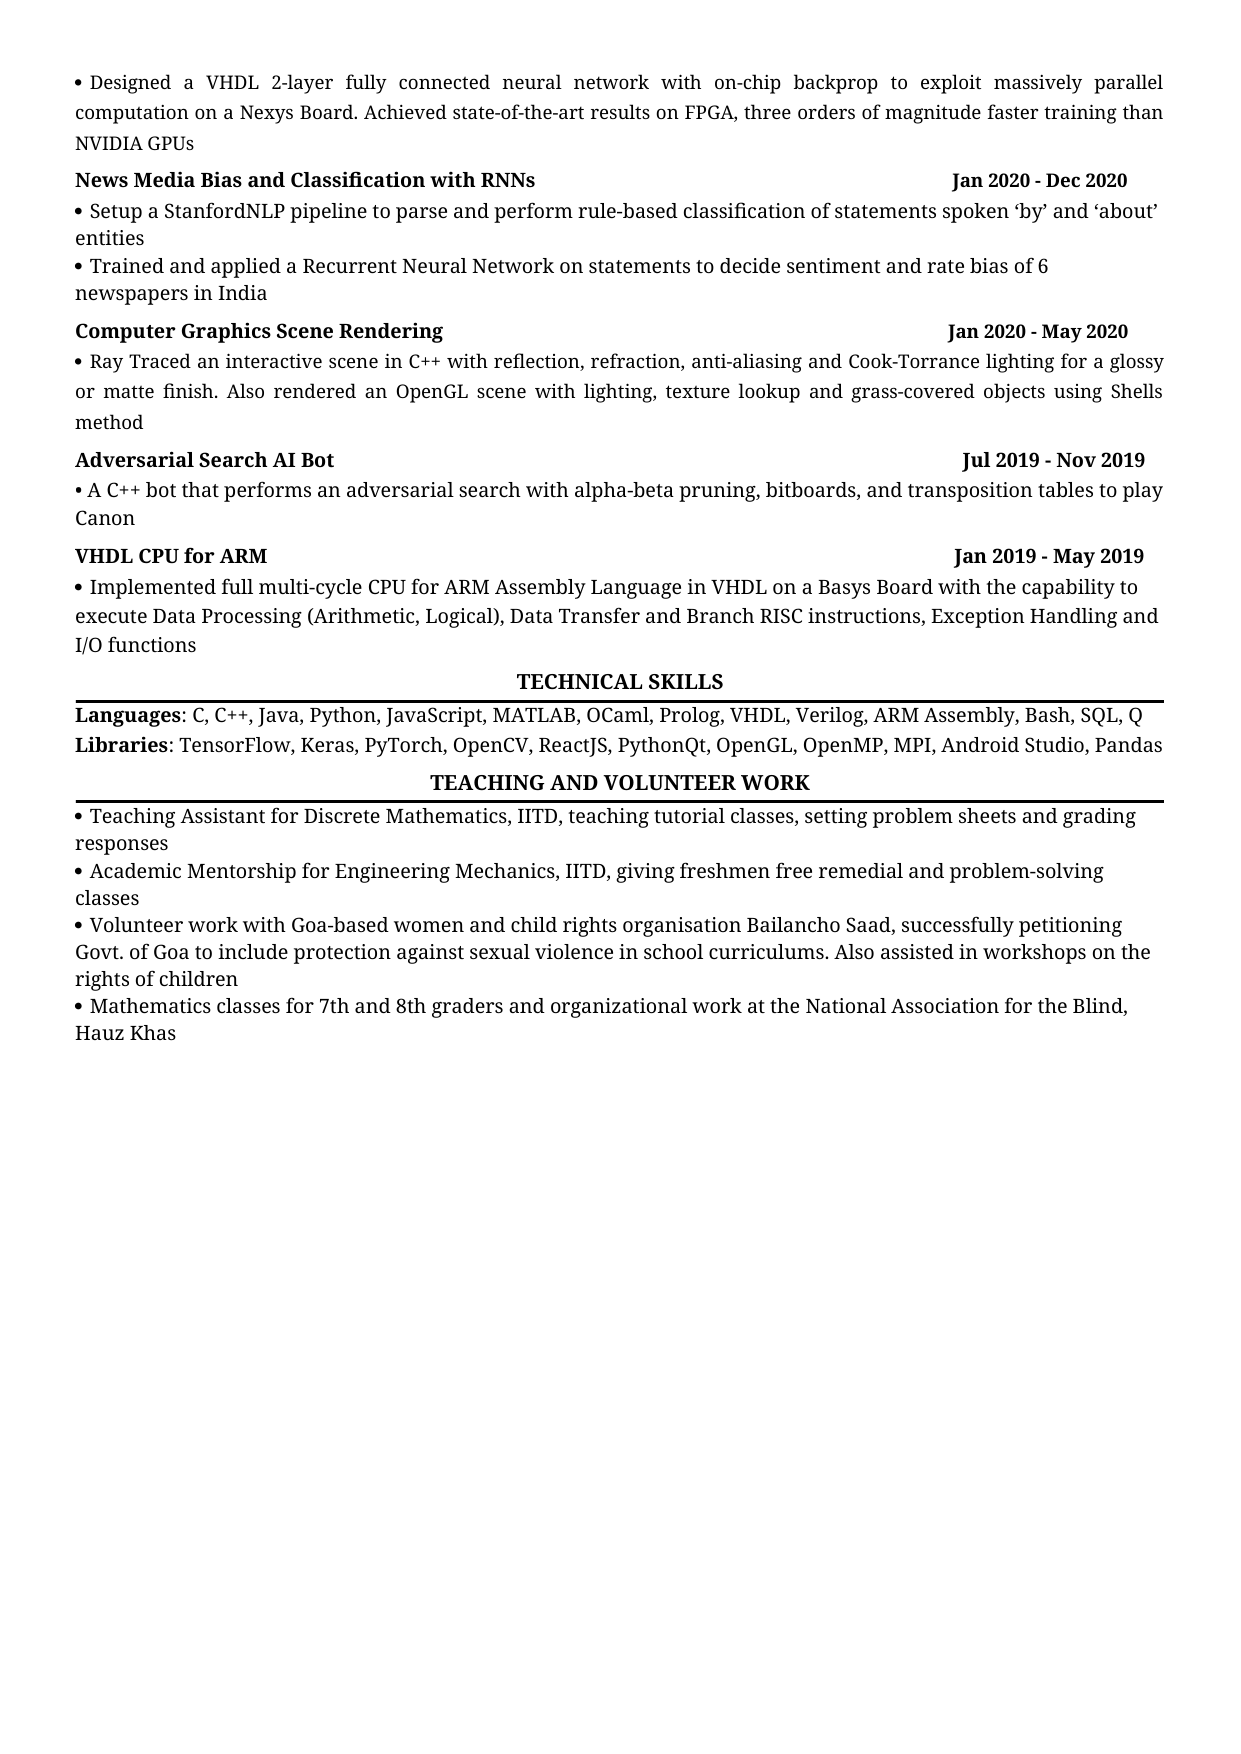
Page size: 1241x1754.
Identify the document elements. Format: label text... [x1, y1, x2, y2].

text • A C++ bot that performs an adversarial search with alpha-beta pruning, bitboards, and transposition tables to play Canon [75, 477, 1165, 531]
text Libraries: TensorFlow, Keras, PyTorch, OpenCV, ReactJS, PythonQt, OpenGL, OpenMP, MPI, Android Studio, Pandas [75, 731, 1165, 758]
text TEACHING AND VOLUNTEER WORK [75, 768, 1165, 797]
text Adversarial Search AI Bot Jul 2019 - Nov 2019 [75, 446, 1165, 473]
list Volunteer work with Goa-based women and child rights organisation Bailancho Saad, successfully petitioning Govt. of Goa to include protection against sexual violence in school curriculums. Also assisted in workshops on the rights of children [75, 912, 1165, 993]
list Ray Traced an interactive scene in C++ with reflection, refraction, anti-aliasing and Cook-Torrance lighting for a glossy or matte finish. Also rendered an OpenGL scene with lighting, texture lookup and grass-covered objects using Shells method [75, 348, 1165, 435]
list Setup a StanfordNLP pipeline to parse and perform rule-based classification of statements spoken ‘by’ and ‘about’ entities [75, 197, 1165, 251]
list Implemented full multi-cycle CPU for ARM Assembly Language in VHDL on a Basys Board with the capability to execute Data Processing (Arithmetic, Logical), Data Transfer and Branch RISC instructions, Exception Handling and I/O functions [75, 573, 1165, 658]
text Languages: C, C++, Java, Python, JavaScript, MATLAB, OCaml, Prolog, VHDL, Verilog, ARM Assembly, Bash, SQL, Q [75, 701, 1165, 728]
list Mathematics classes for 7th and 8th graders and organizational work at the National Association for the Blind, Hauz Khas [75, 993, 1165, 1047]
list Academic Mentorship for Engineering Mechanics, IITD, giving freshmen free remedial and problem-solving classes [75, 857, 1165, 911]
list Teaching Assistant for Discrete Mathematics, IITD, teaching tutorial classes, setting problem sheets and grading responses [75, 802, 1165, 856]
list Trained and applied a Recurrent Neural Network on statements to decide sentiment and rate bias of 6 newspapers in India [75, 252, 1165, 306]
text News Media Bias and Classification with RNNs Jan 2020 - Dec 2020 [75, 167, 1165, 193]
text VHDL CPU for ARM Jan 2019 - May 2019 [75, 542, 1165, 569]
text Computer Graphics Scene Rendering Jan 2020 - May 2020 [75, 317, 1165, 344]
text TECHNICAL SKILLS [75, 667, 1165, 696]
list Designed a VHDL 2-layer fully connected neural network with on-chip backprop to exploit massively parallel computation on a Nexys Board. Achieved state-of-the-art results on FPGA, three orders of magnitude faster training than NVIDIA GPUs [75, 69, 1165, 156]
